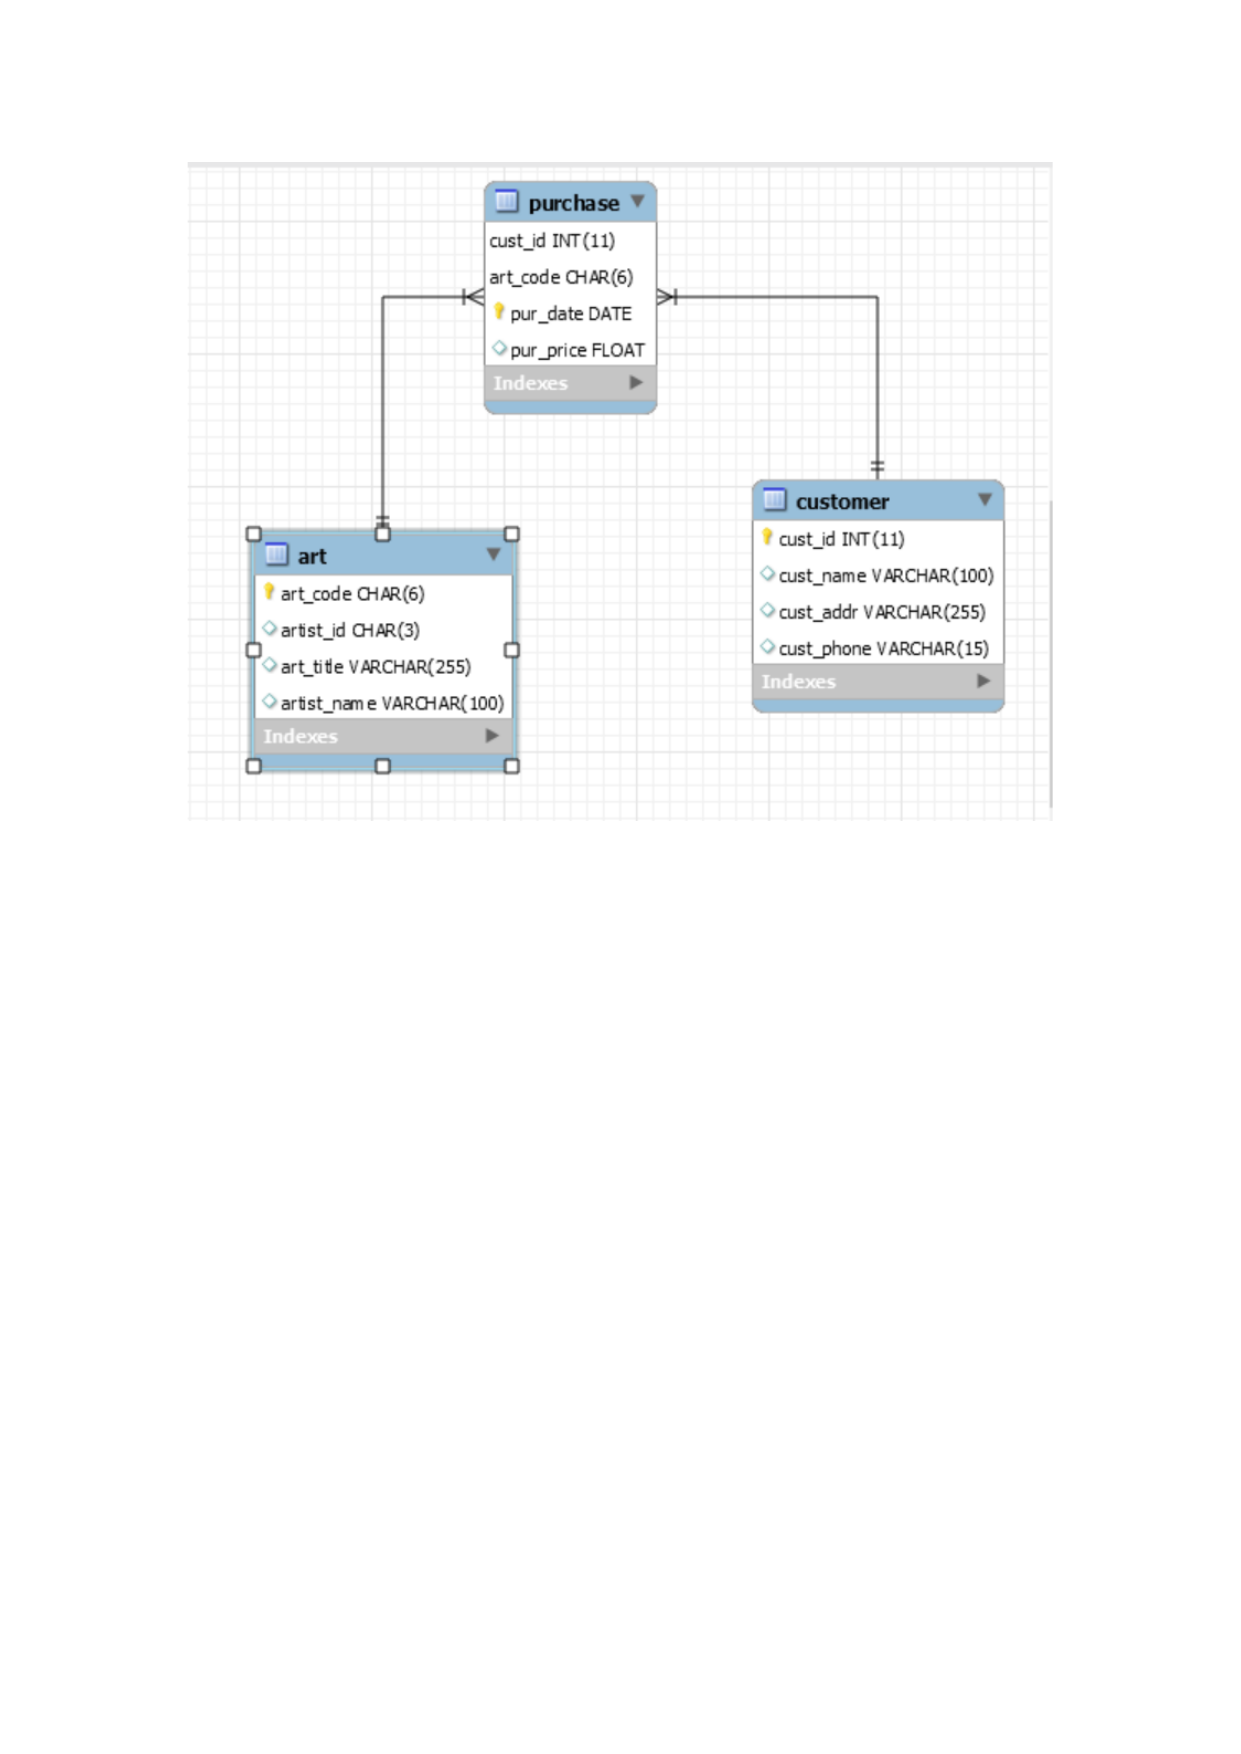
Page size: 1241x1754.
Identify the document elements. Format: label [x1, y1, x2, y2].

picture [187, 162, 1053, 821]
